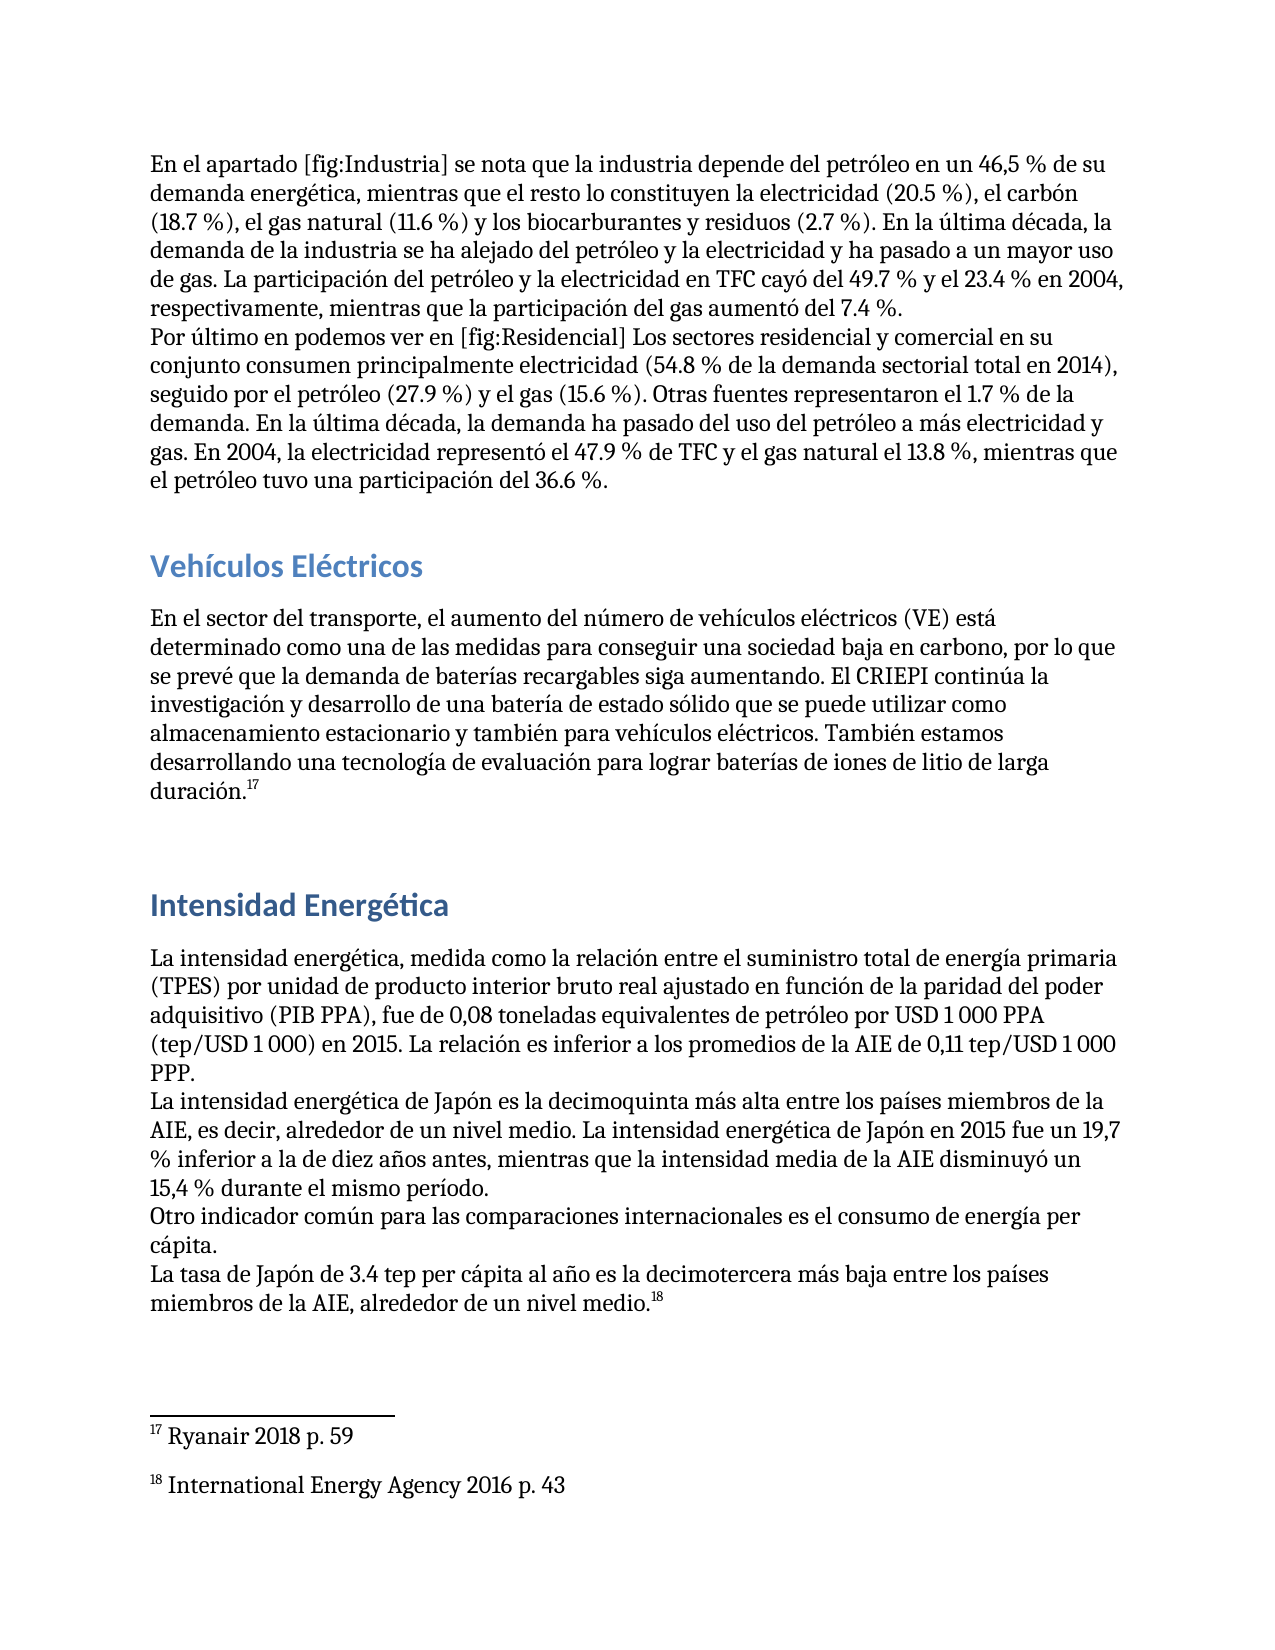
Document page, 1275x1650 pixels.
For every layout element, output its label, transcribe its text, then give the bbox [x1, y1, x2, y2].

text En el sector del transporte, el aumento del número de vehículos eléctricos (VE) está determinado como una de las medidas para conseguir una sociedad baja en carbono, por lo que se prevé que la demanda de baterías recargables siga aumentando. El CRIEPI continúa la investigación y desarrollo de una batería de estado sólido que se puede utilizar como almacenamiento estacionario y también para vehículos eléctricos. También estamos desarrollando una tecnología de evaluación para lograr baterías de iones de litio de larga duración. [150, 604, 1125, 834]
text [150, 150, 1125, 524]
subtitle Vehículos Eléctricos [150, 544, 1125, 585]
subtitle Intensidad Energética [150, 884, 1125, 925]
text La intensidad energética, medida como la relación entre el suministro total de energía primaria (TPES) por unidad de producto interior bruto real ajustado en función de la paridad del poder adquisitivo (PIB PPA), fue de 0,08 toneladas equivalentes de petróleo por USD 1 000 PPA (tep/USD 1 000) en 2015. La relación es inferior a los promedios de la AIE de 0,11 tep/USD 1 000 PPP. La intensidad energética de Japón es la decimoquinta más alta entre los países miembros de la AIE, es decir, alrededor de un nivel medio. La intensidad energética de Japón en 2015 fue un 19,7 inferior a la de diez años antes, mientras que la intensidad media de la AIE disminuyó un 15,4 durante el mismo período. Otro indicador común para las comparaciones internacionales es el consumo de energía per cápita. La tasa de Japón de 3.4 tep per cápita al año es la decimotercera más baja entre los países miembros de la AIE, alrededor de un nivel medio. [150, 943, 1125, 1346]
